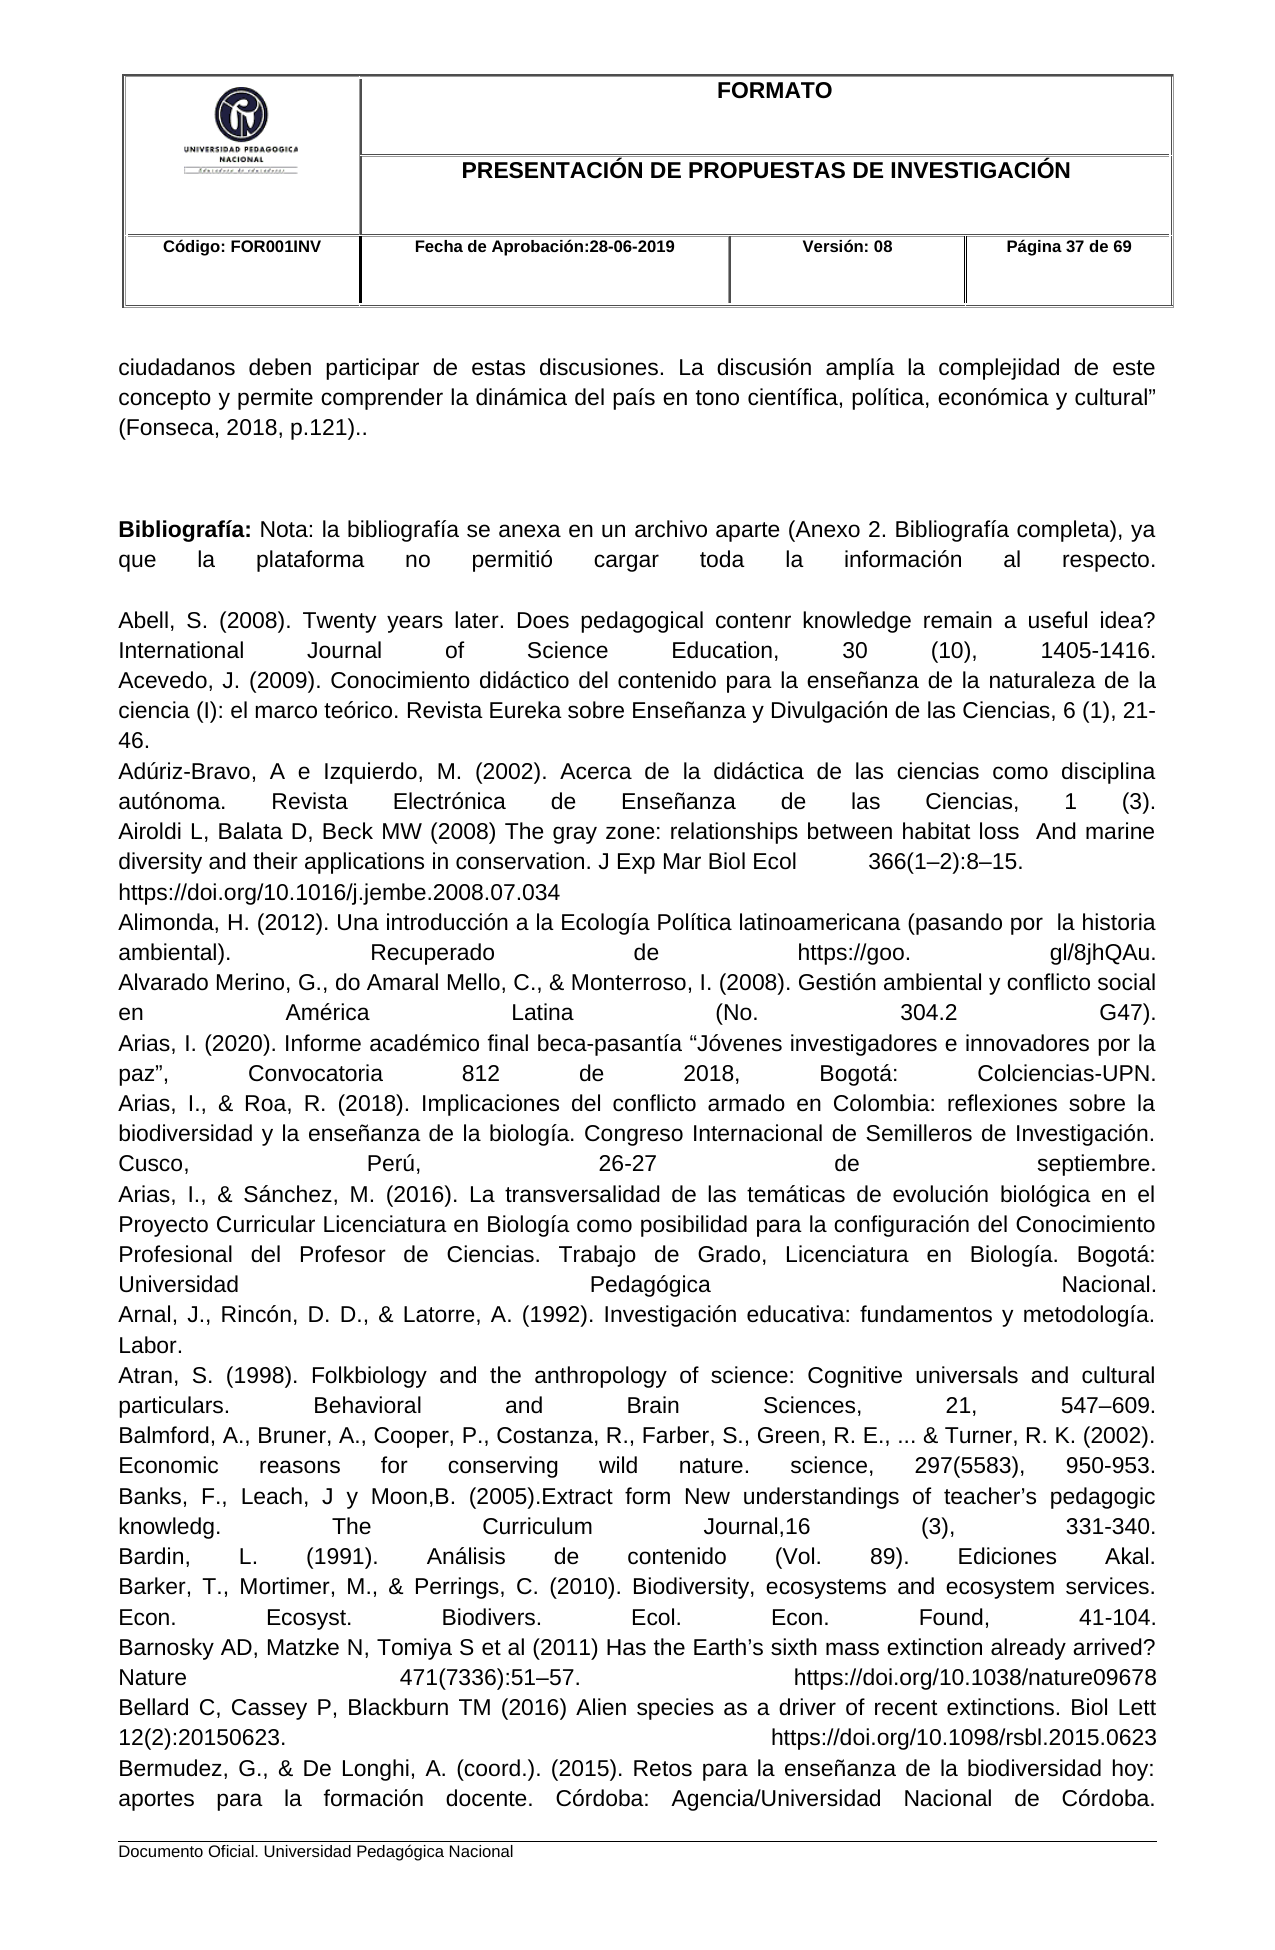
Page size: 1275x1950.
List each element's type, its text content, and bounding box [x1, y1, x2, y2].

picture [184, 87, 300, 175]
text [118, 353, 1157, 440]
